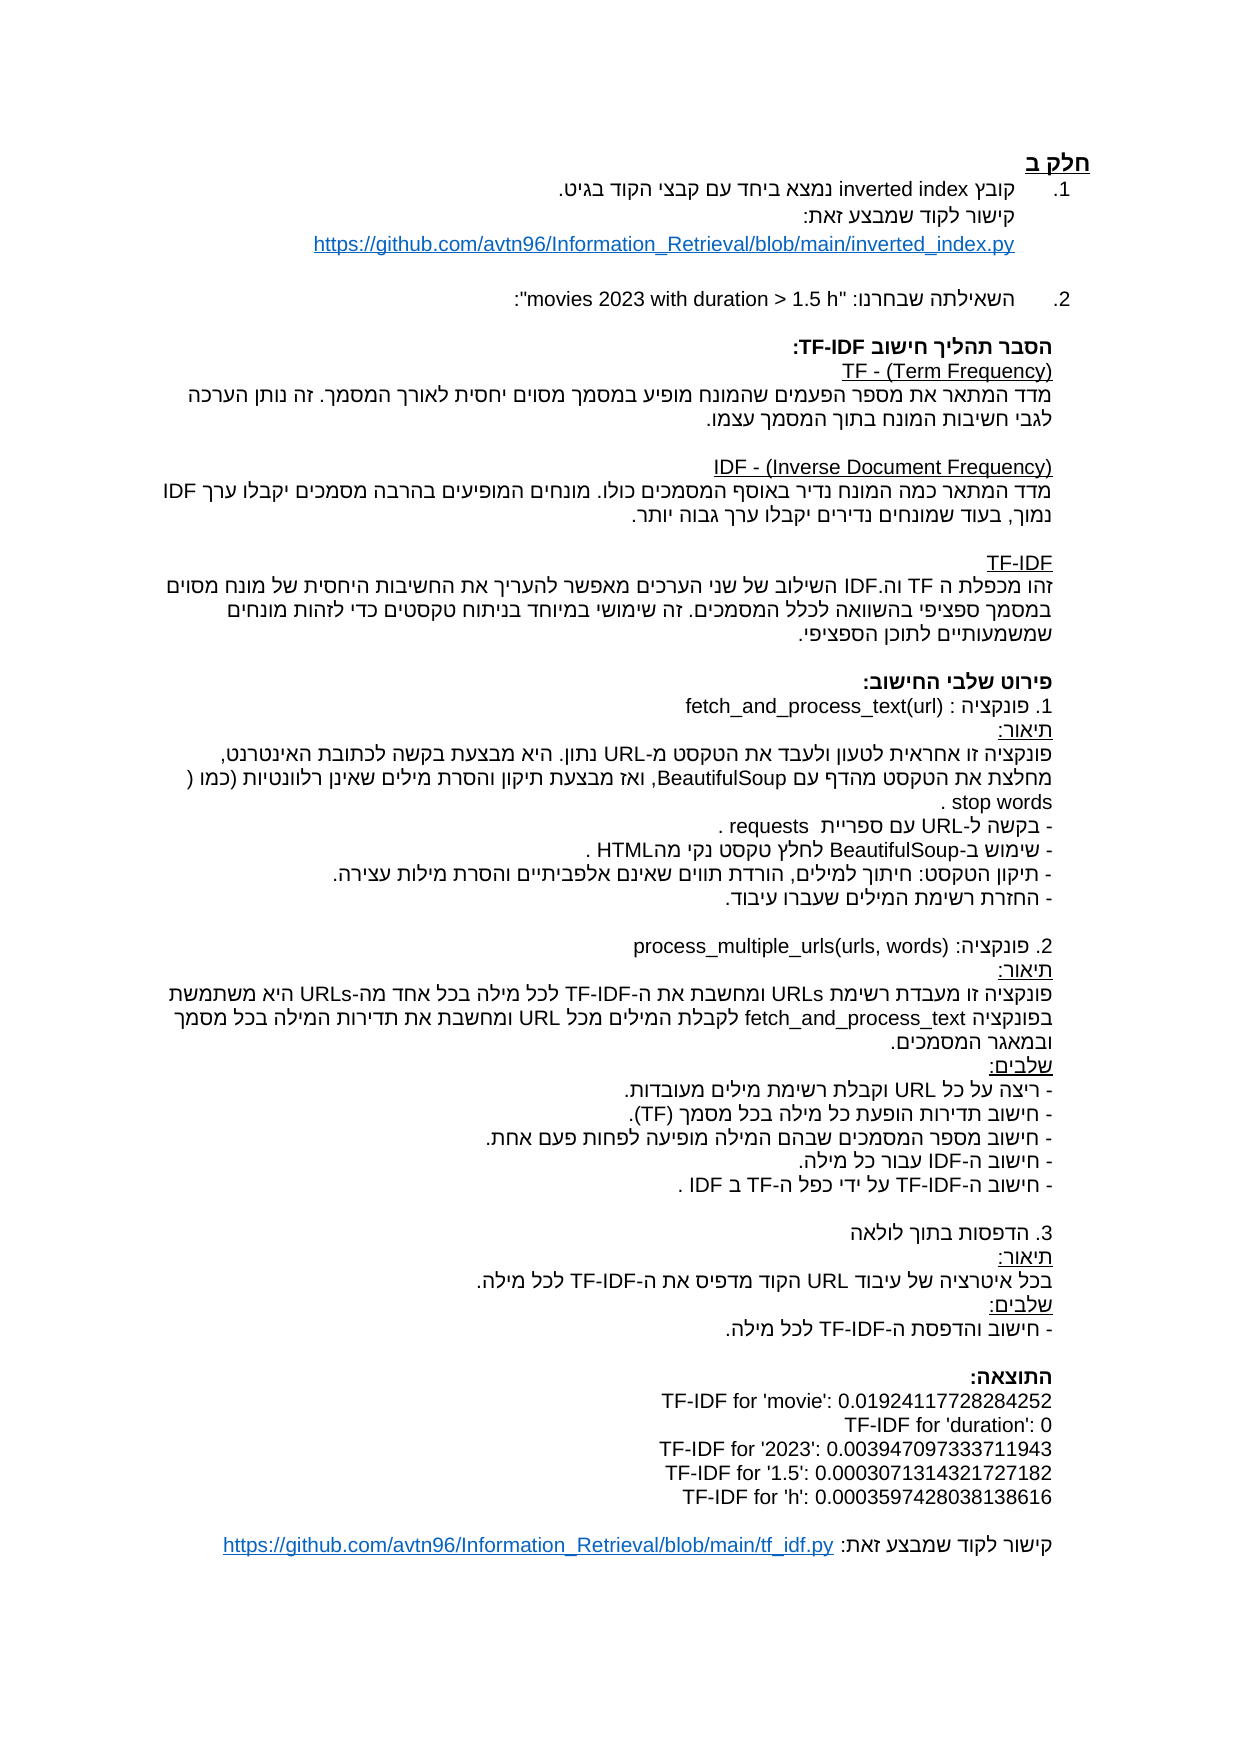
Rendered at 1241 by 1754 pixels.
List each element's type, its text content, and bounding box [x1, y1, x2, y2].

text IDF - (Inverse Document Frequency) [150, 454, 1053, 478]
list השאילתה שבחרנו: "movies 2023 with duration > 1.5 h": [150, 286, 1053, 310]
text קישור לקוד שמבצע זאת: https://github.com/avtn96/Information_Retrieval/blob/main/tf_idf.py [150, 1533, 1053, 1557]
text מדד המתאר כמה המונח נדיר באוסף המסמכים כולו. מונחים המופיעים בהרבה מסמכים יקבלו ערך IDF נמוך, בעוד שמונחים נדירים יקבלו ערך גבוה יותר. [150, 478, 1053, 526]
text מדד המתאר את מספר הפעמים שהמונח מופיע במסמך מסוים יחסית לאורך המסמך. זה נותן הערכה לגבי חשיבות המונח בתוך המסמך עצמו. [150, 383, 1053, 431]
text TF-IDF for '1.5': 0.0003071314321727182 [150, 1461, 1053, 1485]
text TF-IDF for 'duration': 0 [150, 1413, 1053, 1437]
text בכל איטרציה של עיבוד URL הקוד מדפיס את ה-TF-IDF לכל מילה. [150, 1269, 1053, 1293]
text שלבים: [150, 1293, 1053, 1317]
text - חישוב והדפסת ה-TF-IDF לכל מילה. [150, 1317, 1053, 1341]
text התוצאה: [150, 1365, 1053, 1389]
text - בקשה ל-URL עם ספריית requests . [150, 814, 1053, 838]
text הסבר תהליך חישוב TF-IDF: [150, 335, 1053, 359]
text TF - (Term Frequency) [150, 359, 1053, 383]
text - תיקון הטקסט: חיתוך למילים, הורדת תווים שאינם אלפביתיים והסרת מילות עצירה. [150, 862, 1053, 886]
text 3. הדפסות בתוך לולאה [150, 1221, 1053, 1245]
text - החזרת רשימת המילים שעברו עיבוד. [150, 886, 1053, 910]
text TF-IDF for 'h': 0.0003597428038138616 [150, 1485, 1053, 1509]
text - חישוב ה-TF-IDF על ידי כפל ה-TF ב IDF . [150, 1173, 1053, 1197]
text 2. פונקציה: process_multiple_urls(urls, words) [150, 934, 1053, 958]
text חלק ב [150, 150, 1090, 176]
text - חישוב מספר המסמכים שבהם המילה מופיעה לפחות פעם אחת. [150, 1125, 1053, 1149]
text TF-IDF for '2023': 0.003947097333711943 [150, 1437, 1053, 1461]
text - ריצה על כל URL וקבלת רשימת מילים מעובדות. [150, 1077, 1053, 1101]
text תיאור: [150, 1245, 1053, 1269]
text - שימוש ב-BeautifulSoup לחלץ טקסט נקי מהHTML . [150, 838, 1053, 862]
text תיאור: [150, 958, 1053, 982]
text זהו מכפלת ה TF וה.IDF השילוב של שני הערכים מאפשר להעריך את החשיבות היחסית של מונח מסוים במסמך ספציפי בהשוואה לכלל המסמכים. זה שימושי במיוחד בניתוח טקסטים כדי לזהות מונחים שמשמעותיים לתוכן הספציפי. [150, 574, 1053, 646]
text שלבים: [150, 1053, 1053, 1077]
text - חישוב ה-IDF עבור כל מילה. [150, 1149, 1053, 1173]
text TF-IDF [150, 550, 1053, 574]
text 1. פונקציה : fetch_and_process_text(url) [150, 694, 1053, 718]
text תיאור: [150, 718, 1053, 742]
list קובץ inverted index נמצא ביחד עם קבצי הקוד בגיט. קישור לקוד שמבצע זאת: https://github.com/avtn96/Information_Retrieval/blob/main/inverted_index.py [150, 176, 1053, 255]
text פונקציה זו מעבדת רשימת URLs ומחשבת את ה-TF-IDF לכל מילה בכל אחד מה-URLs היא משתמשת בפונקציה fetch_and_process_text לקבלת המילים מכל URL ומחשבת את תדירות המילה בכל מסמך ובמאגר המסמכים. [150, 982, 1053, 1053]
text - חישוב תדירות הופעת כל מילה בכל מסמך (TF). [150, 1101, 1053, 1125]
text פונקציה זו אחראית לטעון ולעבד את הטקסט מ-URL נתון. היא מבצעת בקשה לכתובת האינטרנט, מחלצת את הטקסט מהדף עם BeautifulSoup, ואז מבצעת תיקון והסרת מילים שאינן רלוונטיות (כמו (stop words . [150, 742, 1053, 814]
text פירוט שלבי החישוב: [150, 670, 1053, 694]
text TF-IDF for 'movie': 0.01924117728284252 [150, 1389, 1053, 1413]
